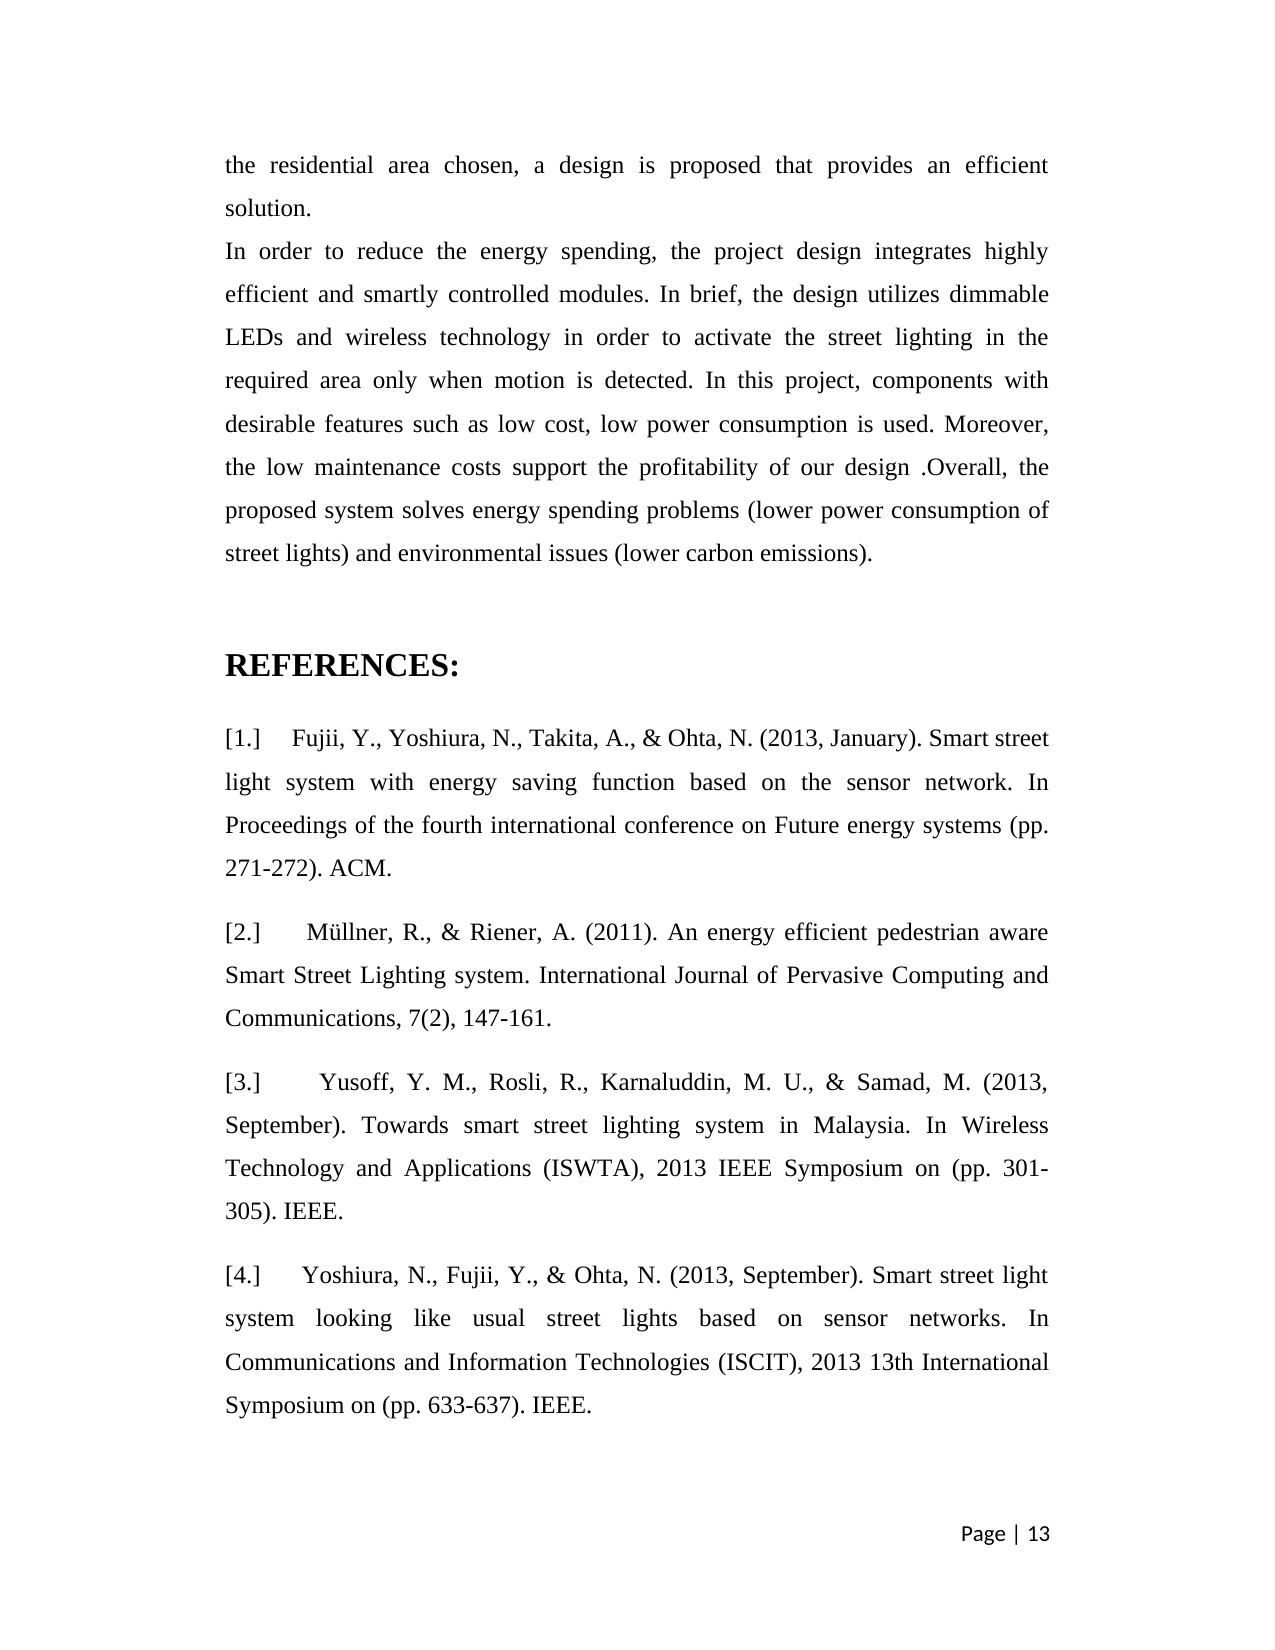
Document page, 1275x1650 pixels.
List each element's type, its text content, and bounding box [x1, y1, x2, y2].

text [1.] Fujii, Y., Yoshiura, N., Takita, A., & Ohta, N. (2013, January). Smart street light system with energy saving function based on the sensor network. In Proceedings of the fourth international conference on Future energy systems (pp. 271-272). ACM. [225, 723, 1050, 882]
text In order to reduce the energy spending, the project design integrates highly efficient and smartly controlled modules. In brief, the design utilizes dimmable LEDs and wireless technology in order to activate the street lighting in the required area only when motion is detected. In this project, components with desirable features such as low cost, low power consumption is used. Moreover, the low maintenance costs support the profitability of our design .Overall, the proposed system solves energy spending problems (lower power consumption of street lights) and environmental issues (lower carbon emissions). [225, 236, 1050, 567]
text [4.] Yoshiura, N., Fujii, Y., & Ohta, N. (2013, September). Smart street light system looking like usual street lights based on sensor networks. In Communications and Information Technologies (ISCIT), 2013 13th International Symposium on (pp. 633-637). IEEE. [225, 1260, 1050, 1418]
text [2.] Müllner, R., & Riener, A. (2011). An energy efficient pedestrian aware Smart Street Lighting system. International Journal of Pervasive Computing and Communications, 7(2), 147-161. [225, 917, 1050, 1032]
text REFERENCES: [225, 645, 1050, 683]
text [225, 150, 1050, 222]
text [3.] Yusoff, Y. M., Rosli, R., Karnaluddin, M. U., & Samad, M. (2013, September). Towards smart street lighting system in Malaysia. In Wireless Technology and Applications (ISWTA), 2013 IEEE Symposium on (pp. 301-305). IEEE. [225, 1067, 1050, 1225]
